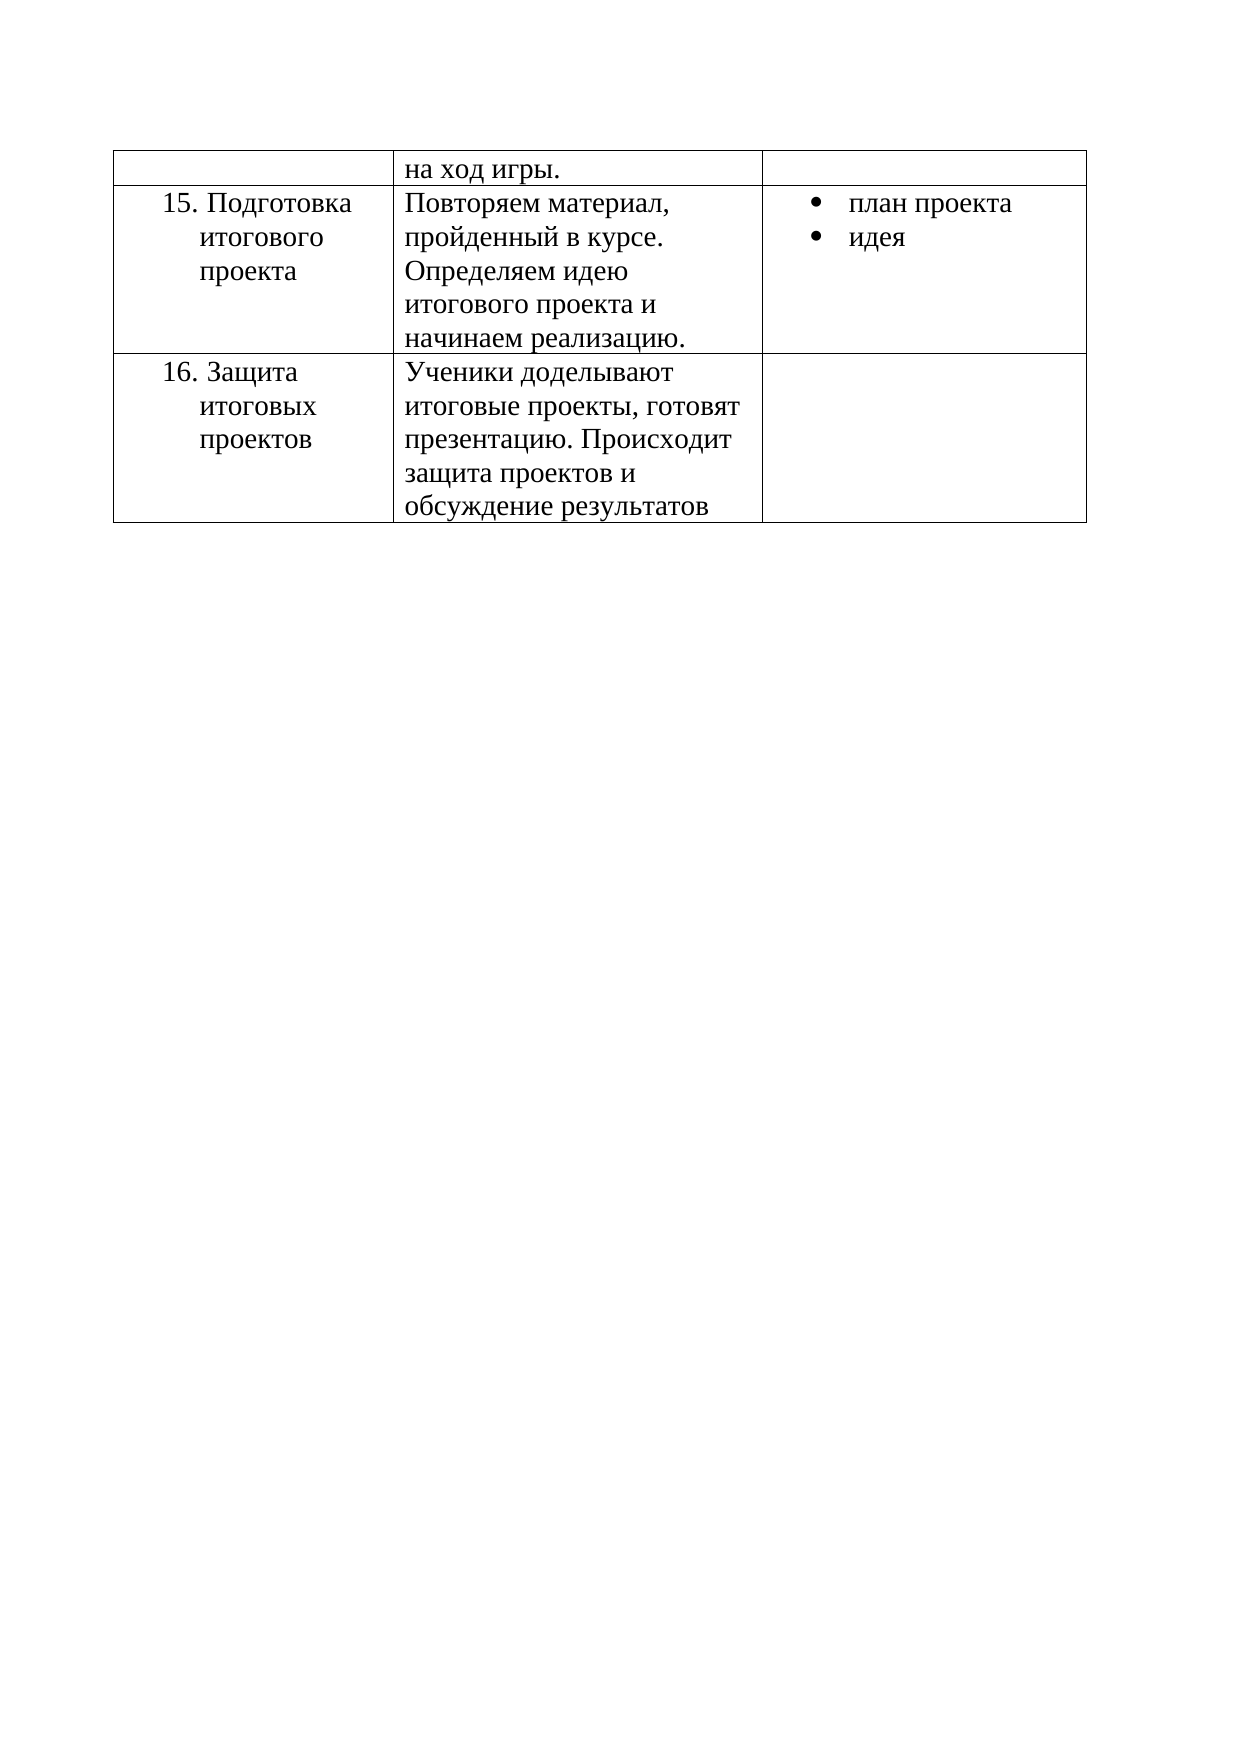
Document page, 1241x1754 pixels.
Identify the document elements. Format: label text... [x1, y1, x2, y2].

table_cell план проекта идея [763, 186, 1086, 353]
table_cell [763, 151, 1086, 184]
table_cell Повторяем материал, пройденный в курсе. Определяем идею итогового проекта и начинаем реализацию. [394, 186, 762, 353]
table_cell [763, 354, 1086, 522]
table_cell Защита итоговых проектов [114, 354, 393, 522]
table_cell Ученики доделывают итоговые проекты, готовят презентацию. Происходит защита проектов и обсуждение результатов [394, 354, 762, 522]
table_cell Подготовка итогового проекта [114, 186, 393, 353]
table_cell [394, 151, 762, 184]
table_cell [114, 151, 393, 184]
